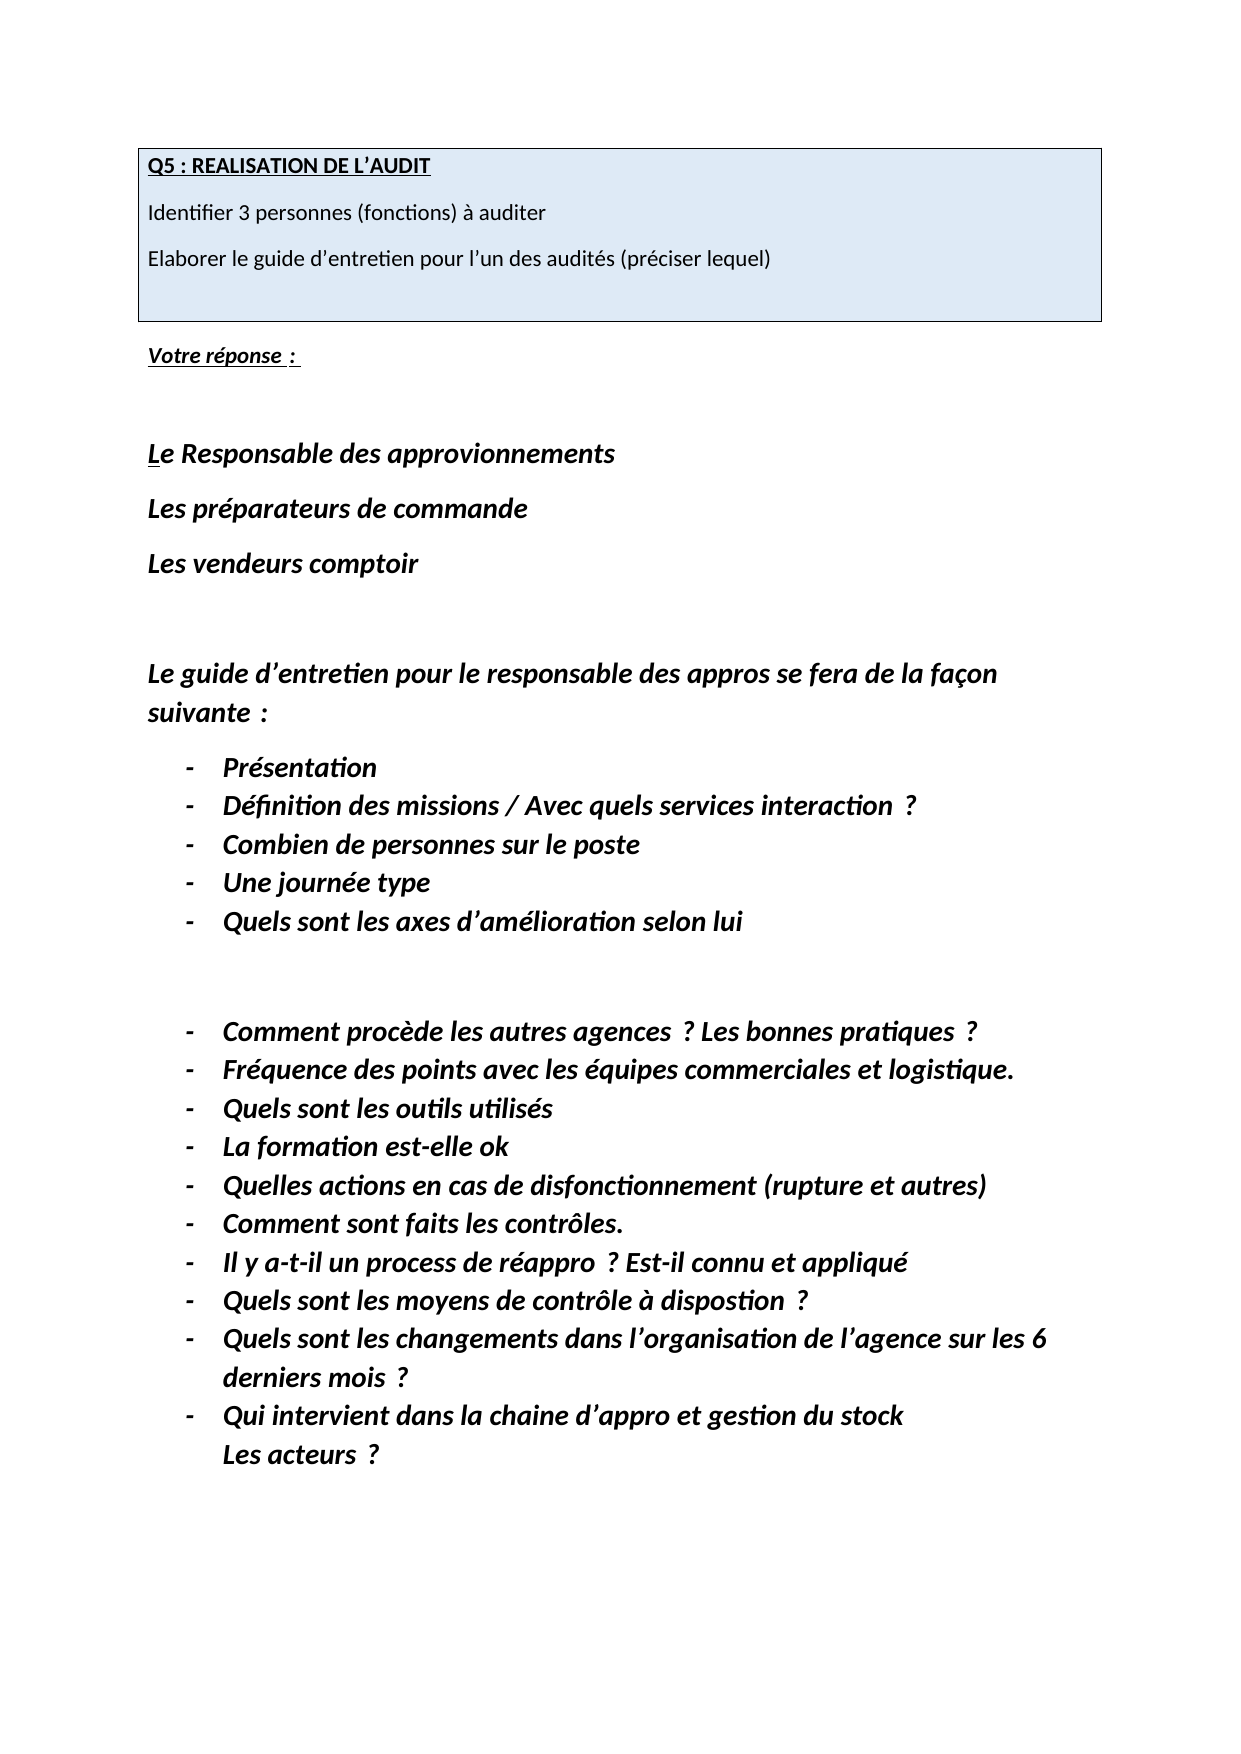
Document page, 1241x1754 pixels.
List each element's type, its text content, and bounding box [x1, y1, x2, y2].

list Une journée type [185, 864, 1093, 900]
text Q5 : REALISATION DE L’AUDIT [139, 149, 1101, 179]
list Quels sont les changements dans l’organisation de l’agence sur les 6 derniers mois ? [185, 1321, 1093, 1394]
list Quelles actions en cas de disfonctionnement (rupture et autres) [185, 1167, 1093, 1202]
list Présentation [185, 749, 1093, 785]
text Le Responsable des approvionnements [148, 435, 1093, 471]
list Qui intervient dans la chaine d’appro et gestion du stock [185, 1397, 1093, 1433]
text Les vendeurs comptoir [148, 545, 1093, 581]
list Définition des missions / Avec quels services interaction ? [185, 787, 1093, 823]
list Il y a-t-il un process de réappro ? Est-il connu et appliqué [185, 1244, 1093, 1279]
list Quels sont les axes d’amélioration selon lui [185, 903, 1093, 938]
list Comment procède les autres agences ? Les bonnes pratiques ? [185, 1013, 1093, 1049]
list Fréquence des points avec les équipes commerciales et logistique. [185, 1051, 1093, 1087]
list Quels sont les outils utilisés [185, 1090, 1093, 1126]
text Les préparateurs de commande [148, 490, 1093, 526]
text Le guide d’entretien pour le responsable des appros se fera de la façon suivante : [148, 656, 1093, 729]
text Elaborer le guide d’entretien pour l’un des audités (préciser lequel) [139, 241, 1101, 272]
text Identifier 3 personnes (fonctions) à auditer [139, 194, 1101, 226]
list Les acteurs ? [223, 1436, 1093, 1471]
list Comment sont faits les contrôles. [185, 1205, 1093, 1241]
list Quels sont les moyens de contrôle à dispostion ? [185, 1282, 1093, 1318]
text Votre réponse : [148, 341, 1093, 369]
list Combien de personnes sur le poste [185, 826, 1093, 862]
list La formation est-elle ok [185, 1128, 1093, 1164]
